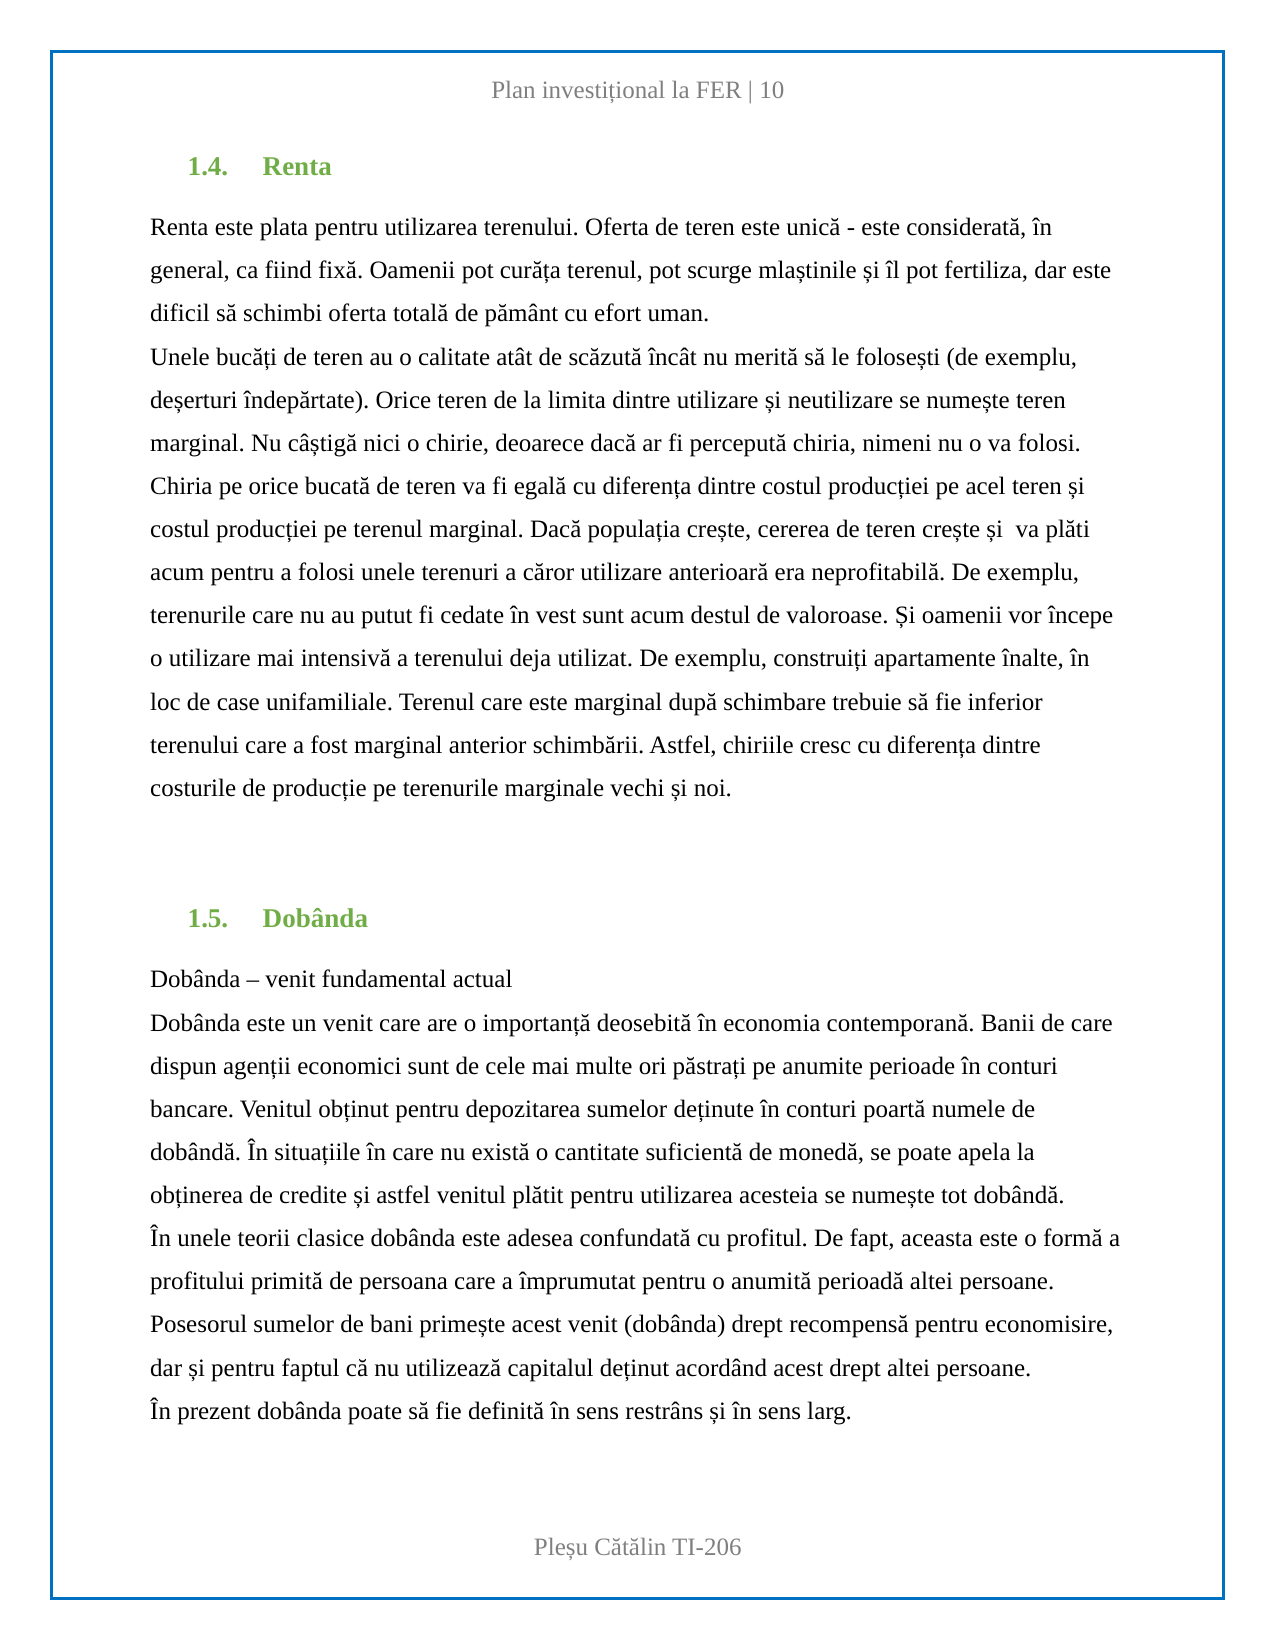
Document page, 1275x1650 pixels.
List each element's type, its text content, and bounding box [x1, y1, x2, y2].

text Dobânda este un venit care are o importanță deosebită în economia contemporană. Banii de care dispun agenții economici sunt de cele mai multe ori păstrați pe anumite perioade în conturi bancare. Venitul obținut pentru depozitarea sumelor deținute în conturi poartă numele de dobândă. În situațiile în care nu există o cantitate suficientă de monedă, se poate apela la obținerea de credite și astfel venitul plătit pentru utilizarea acesteia se numește tot dobândă. [150, 1008, 1125, 1209]
subtitle Renta [187, 150, 1125, 181]
text Dobânda – venit fundamental actual [150, 964, 1125, 993]
subtitle Dobânda [187, 902, 1125, 933]
text Unele bucăți de teren au o calitate atât de scăzută încât nu merită să le folosești (de exemplu, deșerturi îndepărtate). Orice teren de la limita dintre utilizare și neutilizare se numește teren marginal. Nu câștigă nici o chirie, deoarece dacă ar fi percepută chiria, nimeni nu o va folosi. Chiria pe orice bucată de teren va fi egală cu diferența dintre costul producției pe acel teren și costul producției pe terenul marginal. Dacă populația crește, cererea de teren crește și va plăti acum pentru a folosi unele terenuri a căror utilizare anterioară era neprofitabilă. De exemplu, terenurile care nu au putut fi cedate în vest sunt acum destul de valoroase. Și oamenii vor începe o utilizare mai intensivă a terenului deja utilizat. De exemplu, construiți apartamente înalte, în loc de case unifamiliale. Terenul care este marginal după schimbare trebuie să fie inferior terenului care a fost marginal anterior schimbării. Astfel, chiriile cresc cu diferența dintre costurile de producție pe terenurile marginale vechi și noi. [150, 342, 1125, 802]
text În unele teorii clasice dobânda este adesea confundată cu profitul. De fapt, aceasta este o formă a profitului primită de persoana care a împrumutat pentru o anumită perioadă altei persoane. Posesorul sumelor de bani primește acest venit (dobânda) drept recompensă pentru economisire, dar și pentru faptul că nu utilizează capitalul deținut acordând acest drept altei persoane. [150, 1223, 1125, 1381]
text Renta este plata pentru utilizarea terenului. Oferta de teren este unică - este considerată, în general, ca fiind fixă. Oamenii pot curăța terenul, pot scurge mlaștinile și îl pot fertiliza, dar este dificil să schimbi oferta totală de pământ cu efort uman. [150, 212, 1125, 327]
text În prezent dobânda poate să fie definită în sens restrâns și în sens larg. [150, 1396, 1125, 1424]
